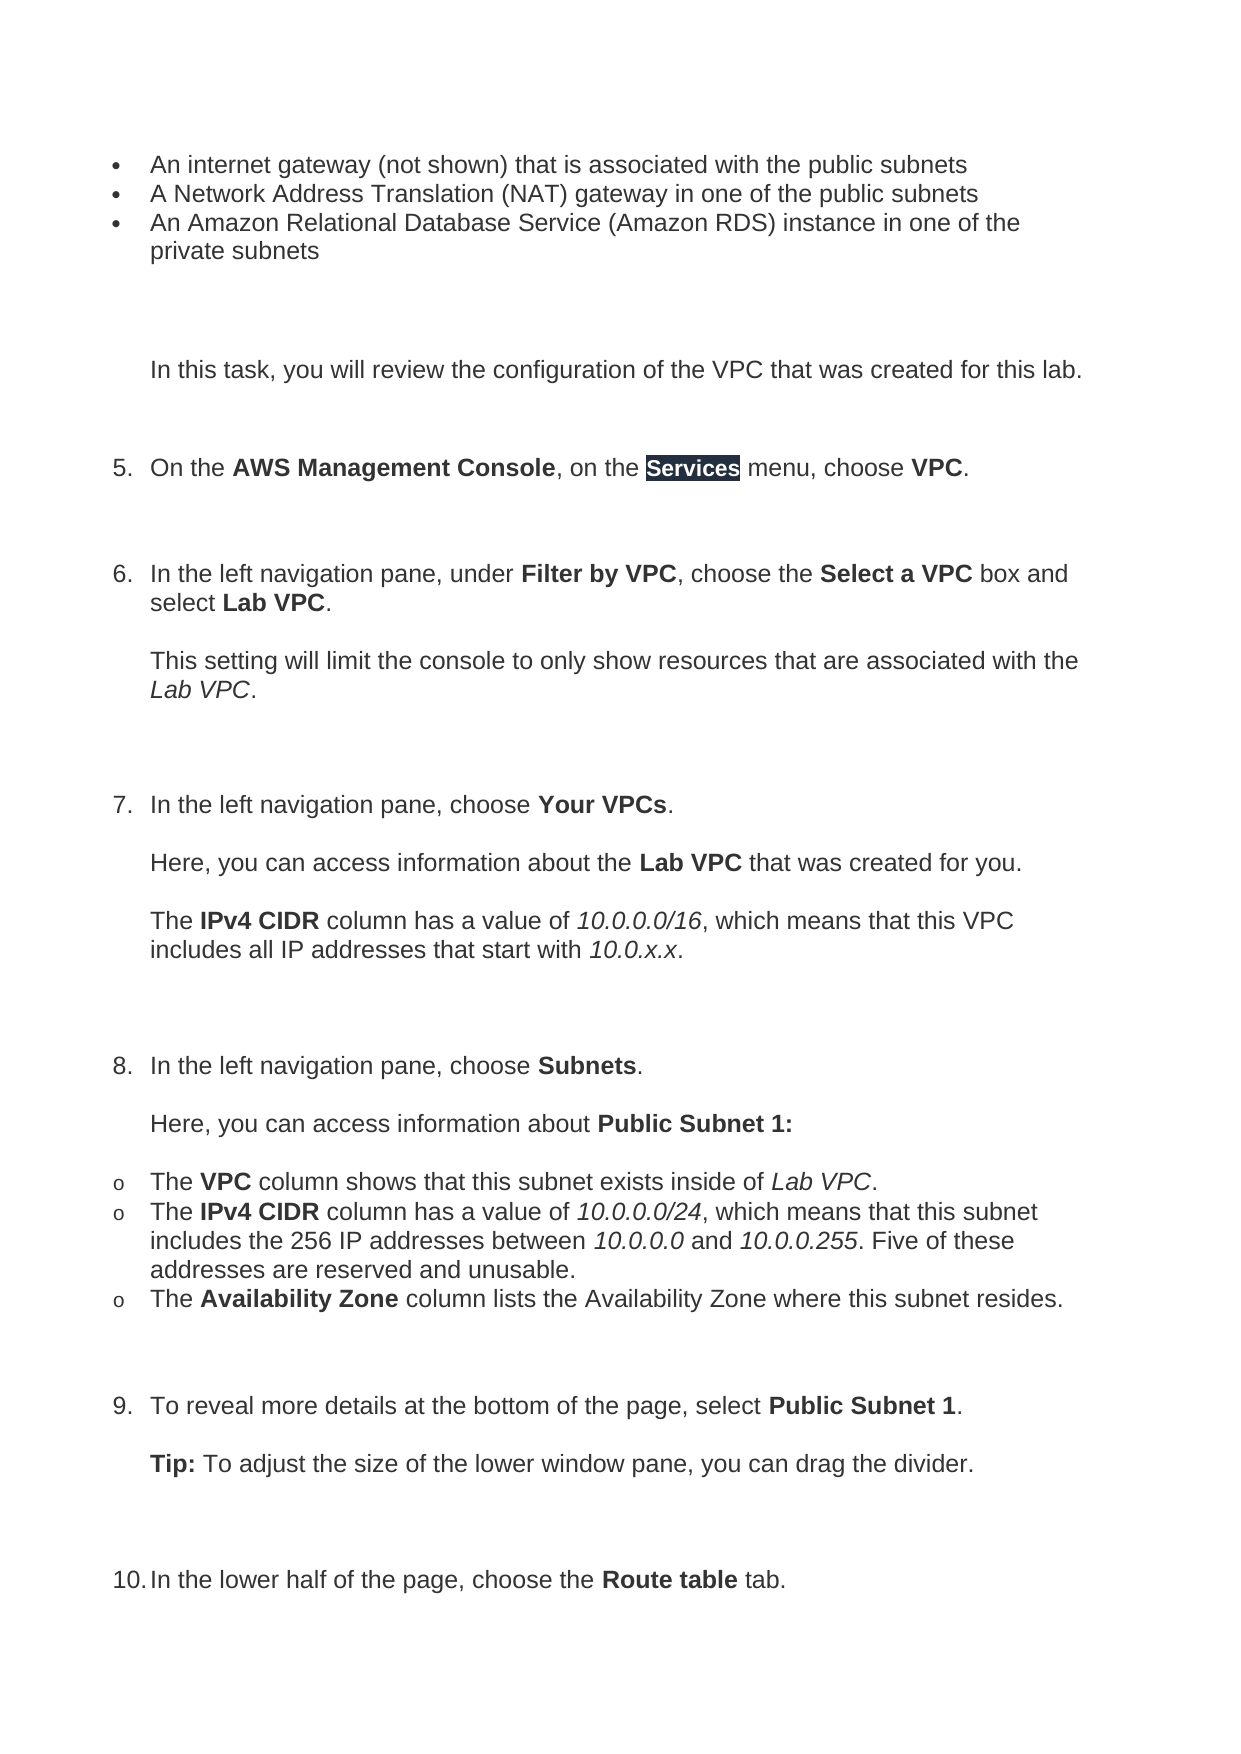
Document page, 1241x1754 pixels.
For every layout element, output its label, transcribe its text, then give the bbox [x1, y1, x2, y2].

list On the AWS Management Console, on the Services menu, choose VPC. [112, 453, 1090, 481]
list To reveal more details at the bottom of the page, select Public Subnet 1. [112, 1391, 1090, 1420]
list An internet gateway (not shown) that is associated with the public subnets [112, 150, 1090, 179]
list In the left navigation pane, choose Subnets. [112, 1051, 1090, 1080]
list An Amazon Relational Database Service (Amazon RDS) instance in one of the private subnets [112, 207, 1090, 265]
text This setting will limit the console to only show resources that are associated with the Lab VPC. [150, 646, 1090, 703]
list The IPv4 CIDR column has a value of 10.0.0.0/24, which means that this subnet includes the 256 IP addresses between 10.0.0.0 and 10.0.0.255. Five of these addresses are reserved and unusable. [112, 1196, 1090, 1284]
list The Availability Zone column lists the Availability Zone where this subnet resides. [112, 1284, 1090, 1313]
list In the left navigation pane, under Filter by VPC, choose the Select a VPC box and select Lab VPC. [112, 559, 1090, 617]
text Here, you can access information about the Lab VPC that was created for you. [150, 848, 1090, 877]
list In the lower half of the page, choose the Route table tab. [112, 1565, 1090, 1594]
list The VPC column shows that this subnet exists inside of Lab VPC. [112, 1167, 1090, 1196]
text Tip: To adjust the size of the lower window pane, you can drag the divider. [150, 1449, 1090, 1478]
list A Network Address Translation (NAT) gateway in one of the public subnets [112, 179, 1090, 207]
text In this task, you will review the configuration of the VPC that was created for this lab. [150, 355, 1090, 384]
list In the left navigation pane, choose Your VPCs. [112, 791, 1090, 819]
text Here, you can access information about Public Subnet 1: [150, 1109, 1090, 1138]
text The IPv4 CIDR column has a value of 10.0.0.0/16, which means that this VPC includes all IP addresses that start with 10.0.x.x. [150, 906, 1090, 964]
